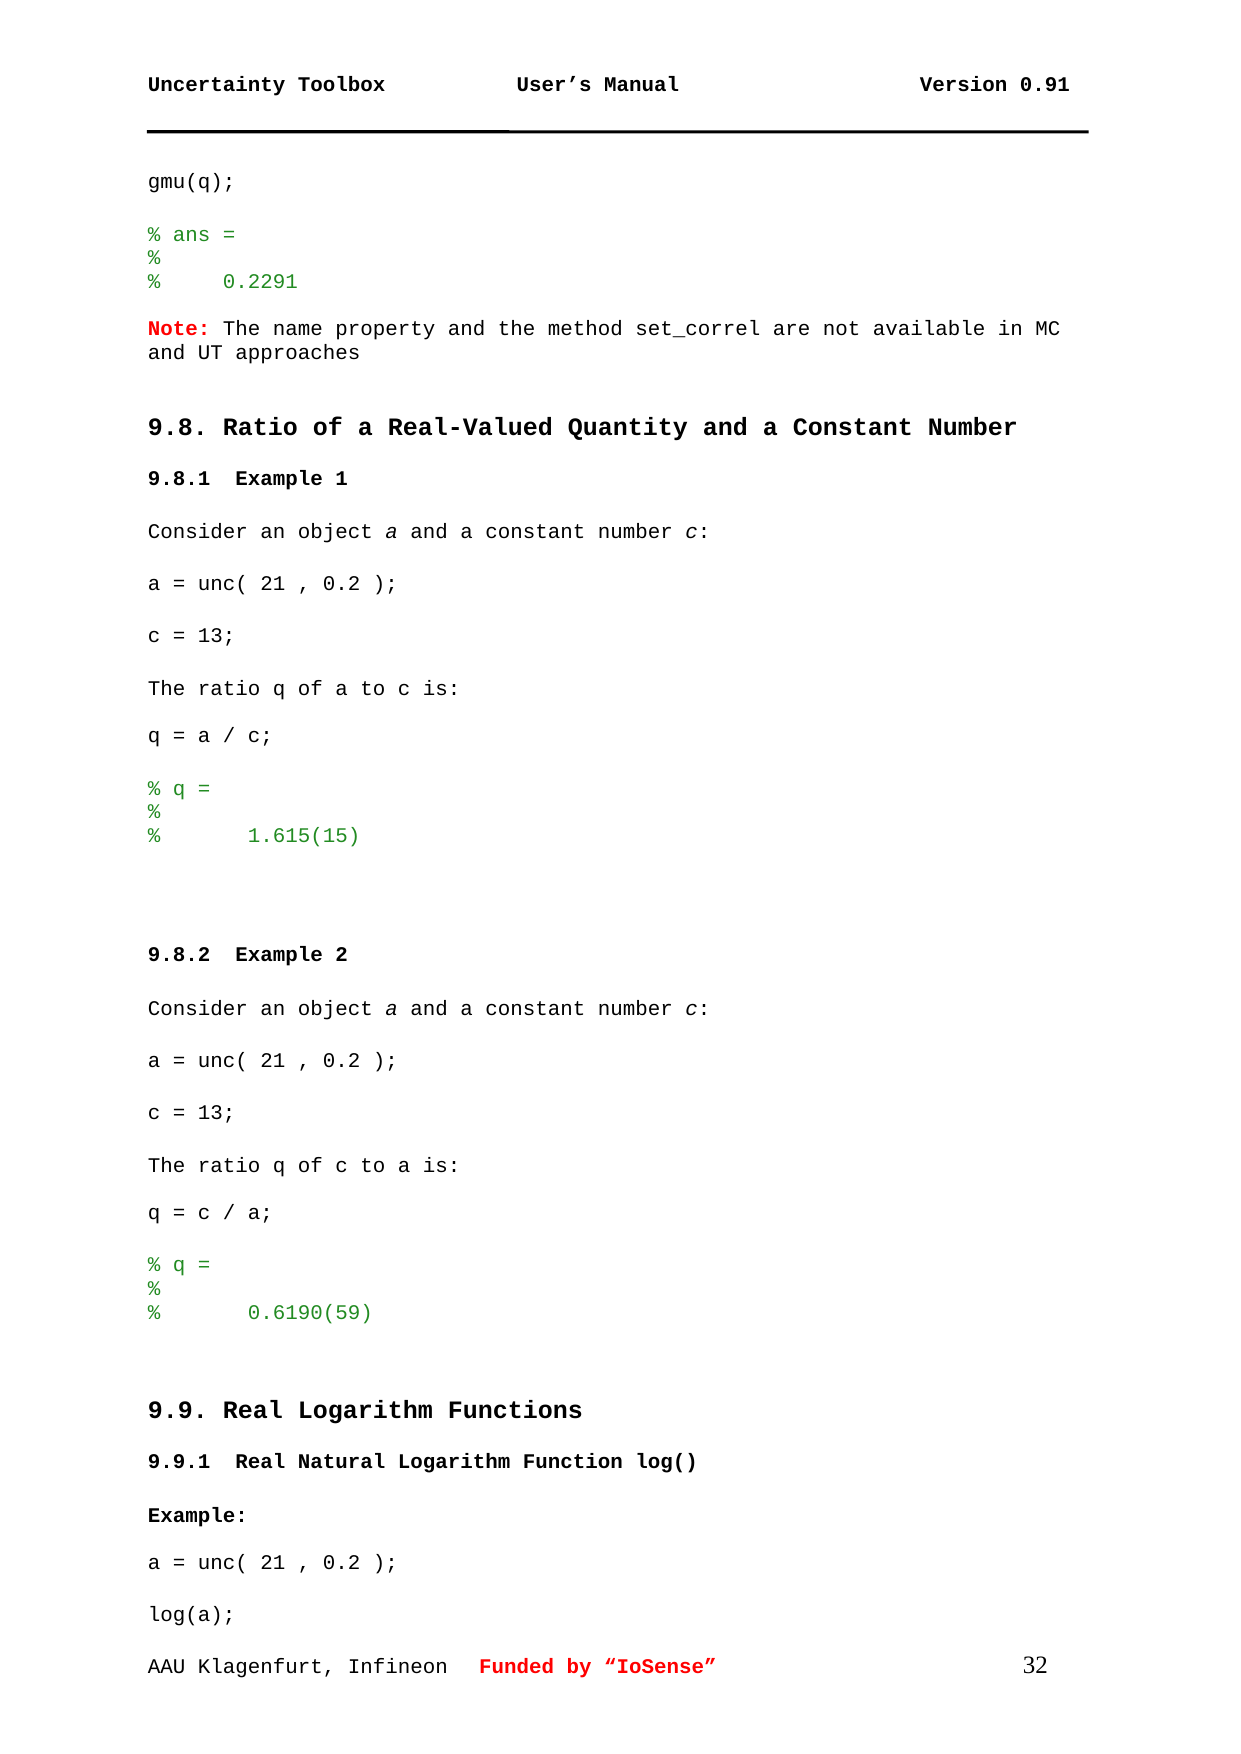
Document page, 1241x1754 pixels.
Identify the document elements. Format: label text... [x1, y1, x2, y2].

text The ratio q of c to a is: [148, 1155, 1092, 1178]
text % [148, 247, 1092, 271]
text % [148, 801, 1092, 825]
text Consider an object a and a constant number c: [148, 998, 1092, 1022]
subtitle Real Natural Logarithm Function log() [148, 1451, 1092, 1475]
text a = unc( 21 , 0.2 ); [148, 1050, 1092, 1074]
text Example: [148, 1504, 1092, 1528]
subtitle Example 1 [148, 468, 1092, 491]
text Consider an object a and a constant number c: [148, 521, 1092, 545]
text c = 13; [148, 626, 1092, 649]
text gmu(q); [148, 171, 1092, 195]
text log(a); [148, 1604, 1092, 1628]
subtitle Real Logarithm Functions [148, 1398, 1092, 1426]
text % 0.6190(59) [148, 1302, 1092, 1325]
text q = c / a; [148, 1202, 1092, 1226]
text q = a / c; [148, 725, 1092, 749]
text % q = [148, 1254, 1092, 1278]
subtitle Ratio of a Real-Valued Quantity and a Constant Number [148, 414, 1092, 443]
text % q = [148, 778, 1092, 801]
text a = unc( 21 , 0.2 ); [148, 1552, 1092, 1576]
subtitle Example 2 [148, 944, 1092, 968]
text c = 13; [148, 1102, 1092, 1126]
text % ans = [148, 224, 1092, 247]
text The ratio q of a to c is: [148, 678, 1092, 702]
text % 1.615(15) [148, 825, 1092, 848]
text % [148, 1278, 1092, 1302]
text % 0.2291 [148, 271, 1092, 295]
text Note: The name property and the method set_correl are not available in MC and UT approaches [148, 318, 1092, 366]
text a = unc( 21 , 0.2 ); [148, 573, 1092, 597]
